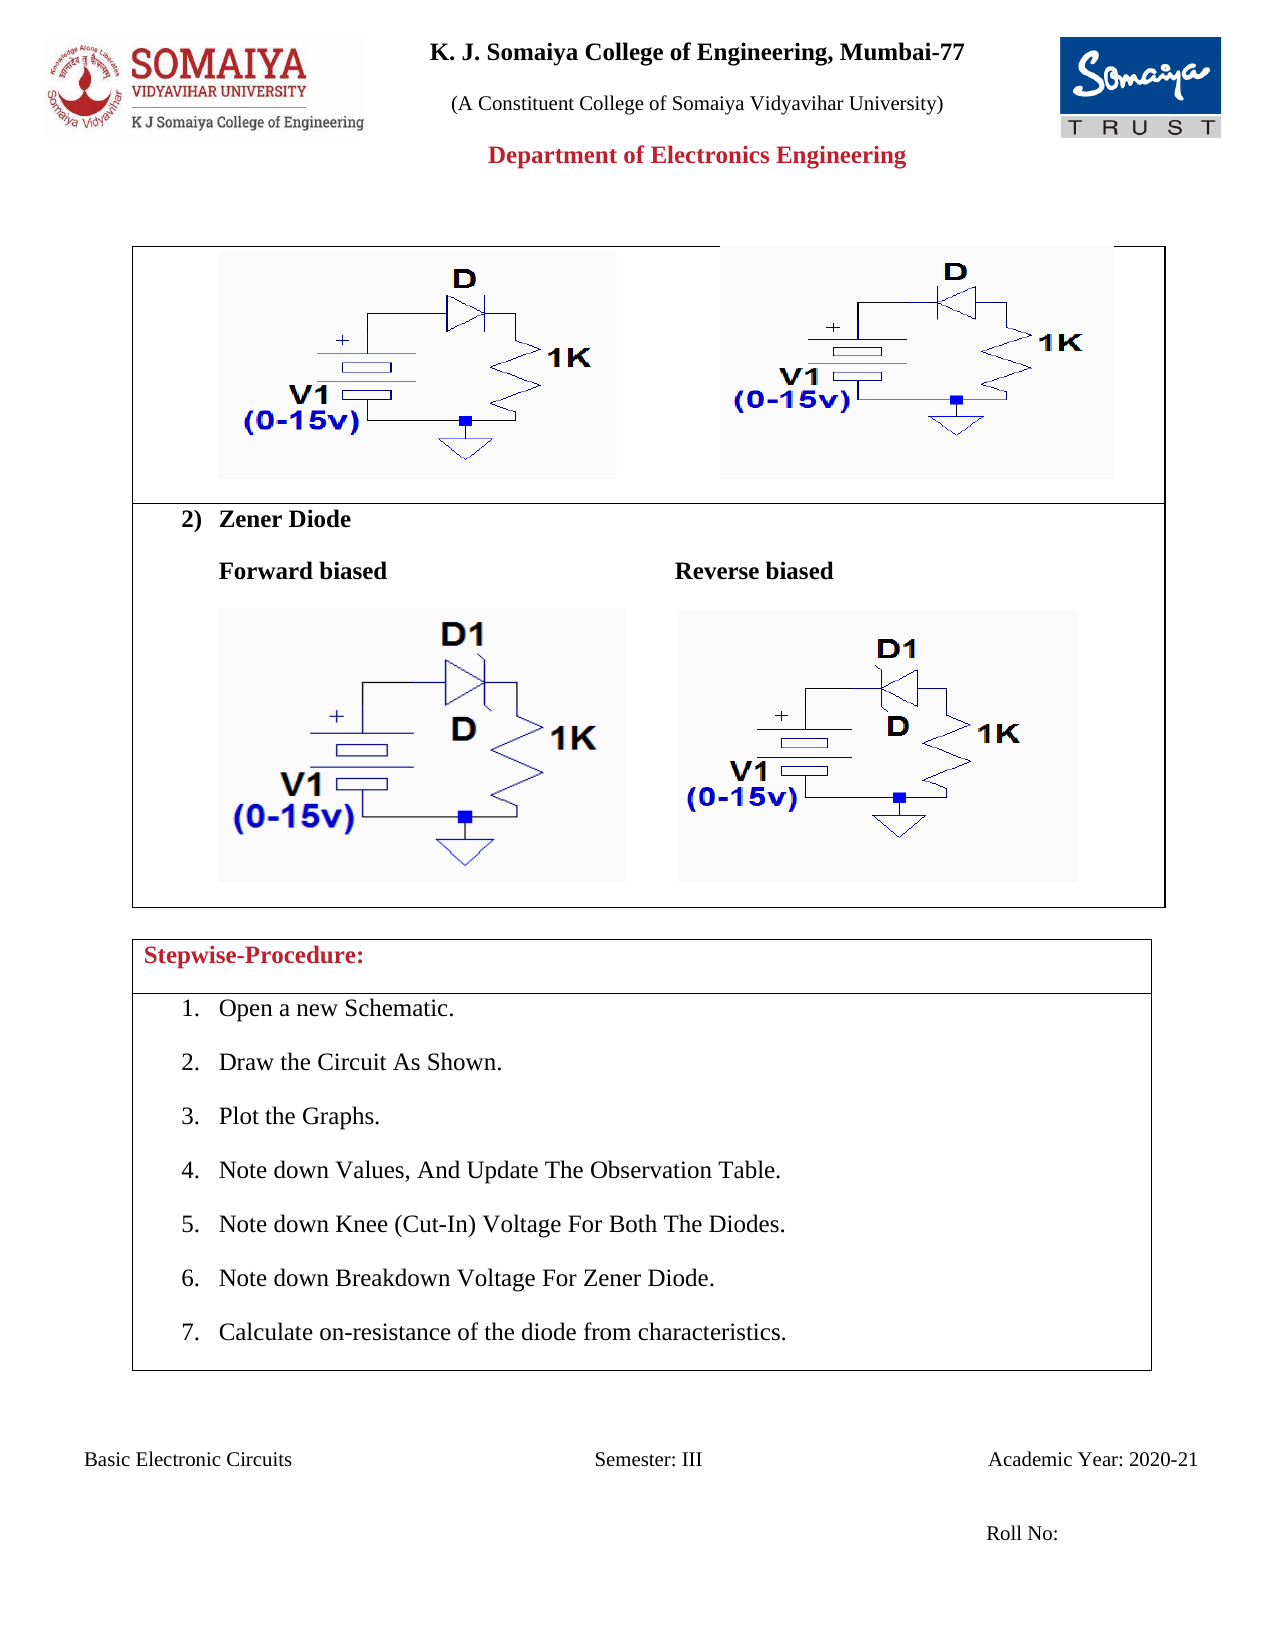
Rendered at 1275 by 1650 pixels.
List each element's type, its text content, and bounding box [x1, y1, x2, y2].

picture [677, 610, 1078, 882]
picture [218, 608, 626, 882]
table_cell Pn Junction Diode Forward biased Reverse biased [133, 247, 1164, 503]
table_header Stepwise-Procedure: [133, 940, 1151, 992]
picture [42, 37, 367, 138]
picture [1060, 37, 1222, 138]
picture [218, 251, 617, 479]
table_cell Zener Diode Forward biased Reverse biased [133, 504, 1164, 907]
picture [720, 246, 1114, 479]
table_cell Open a new Schematic. Draw the Circuit As Shown. Plot the Graphs. Note down Values, And Update The Observation Table. Note down Knee (Cut-In) Voltage For Both The Diodes. Note down Breakdown Voltage For Zener Diode. Calculate on-resistance of the diode from characteristics. [133, 994, 1151, 1370]
